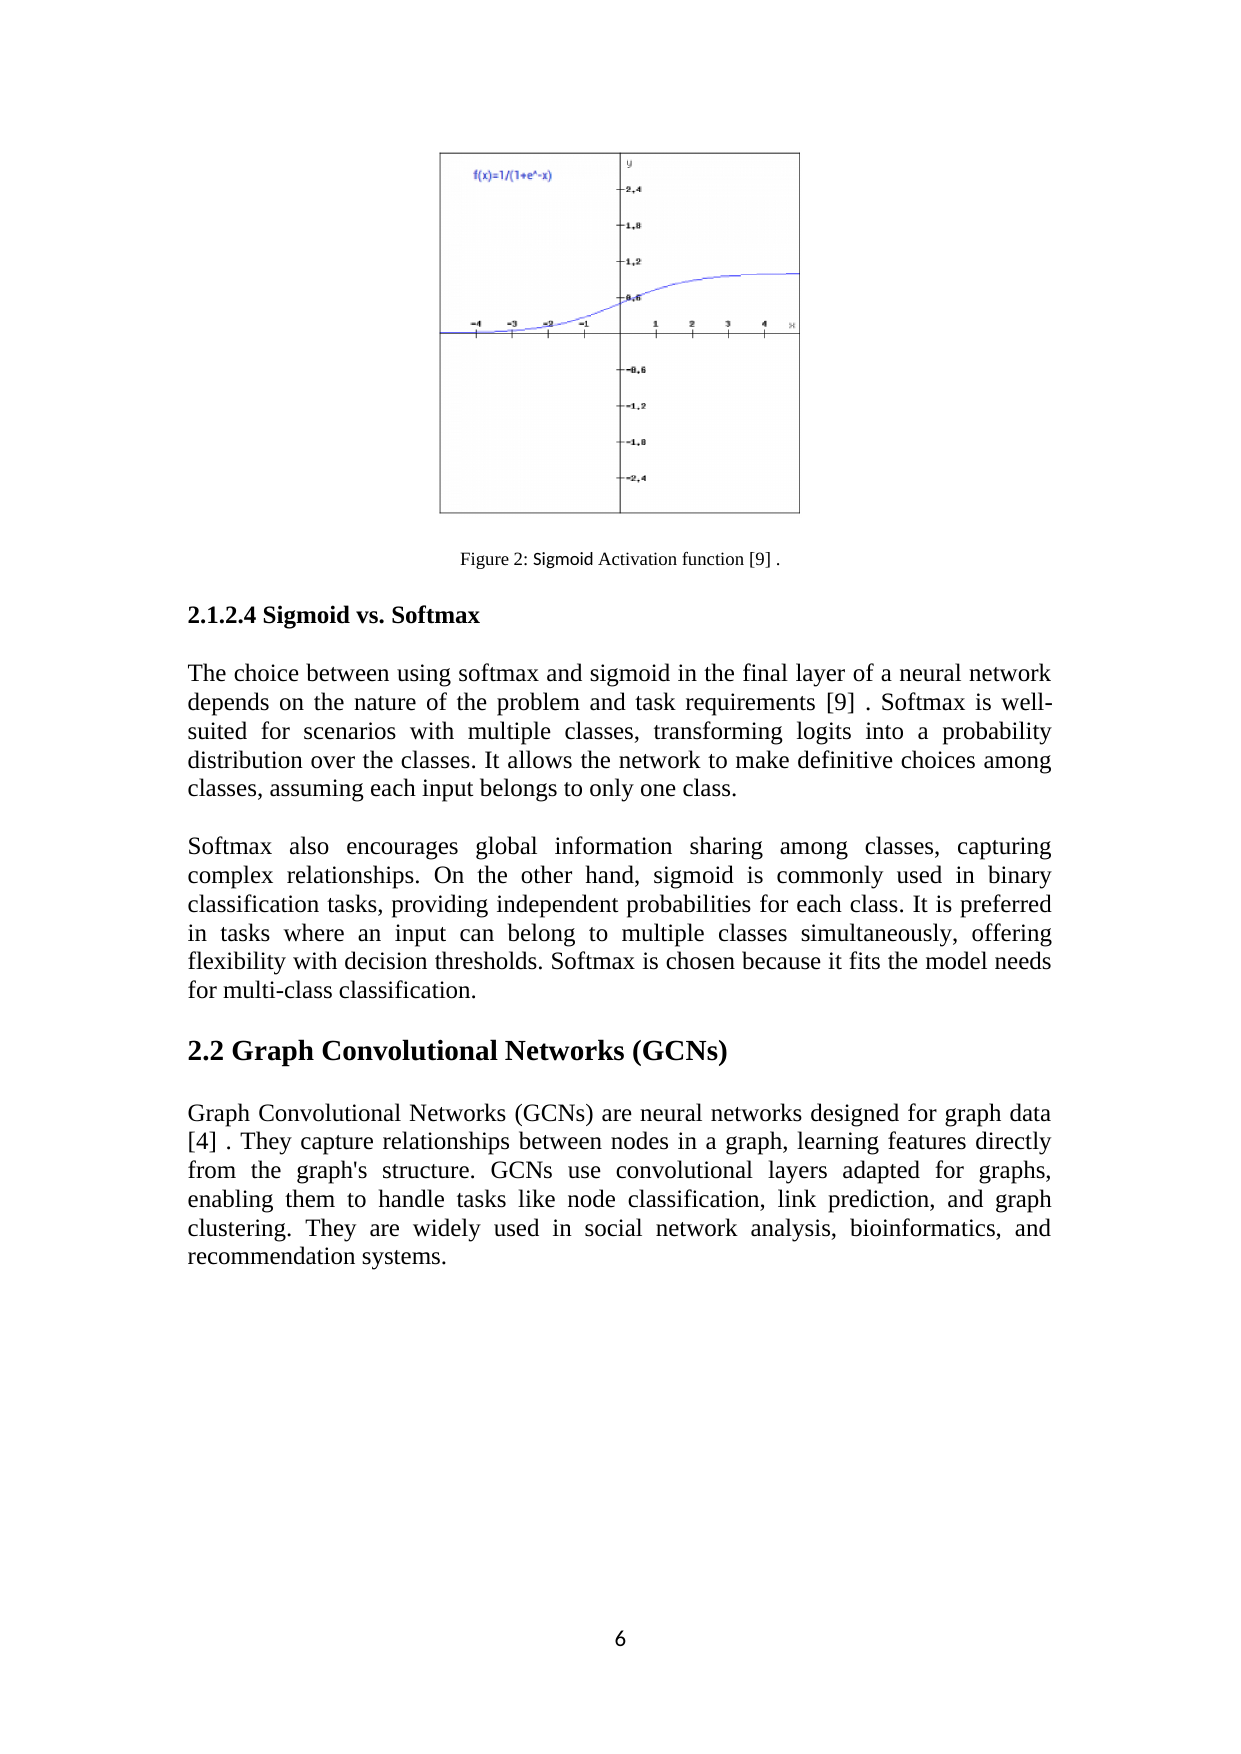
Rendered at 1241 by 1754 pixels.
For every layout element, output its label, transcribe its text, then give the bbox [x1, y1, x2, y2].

text The choice between using softmax and sigmoid in the final layer of a neural network depends on the nature of the problem and task requirements [9] . Softmax is well-suited for scenarios with multiple classes, transforming logits into a probability distribution over the classes. It allows the network to make definitive choices among classes, assuming each input belongs to only one class. [187, 658, 1053, 802]
text Figure 2: Sigmoid Activation function [9] . [187, 547, 1053, 570]
text Graph Convolutional Networks (GCNs) are neural networks designed for graph data [4] . They capture relationships between nodes in a graph, learning features directly from the graph's structure. GCNs use convolutional layers adapted for graphs, enabling them to handle tasks like node classification, link prediction, and graph clustering. They are widely used in social network analysis, bioinformatics, and recommendation systems. [187, 1098, 1053, 1270]
subtitle 2.2 Graph Convolutional Networks (GCNs) [187, 1033, 1053, 1067]
picture [438, 150, 802, 518]
text 2.1.2.4 Sigmoid vs. Softmax [187, 601, 1053, 629]
text Softmax also encourages global information sharing among classes, capturing complex relationships. On the other hand, sigmoid is commonly used in binary classification tasks, providing independent probabilities for each class. It is preferred in tasks where an input can belong to multiple classes simultaneously, offering flexibility with decision thresholds. Softmax is chosen because it fits the model needs for multi-class classification. [187, 831, 1053, 1004]
